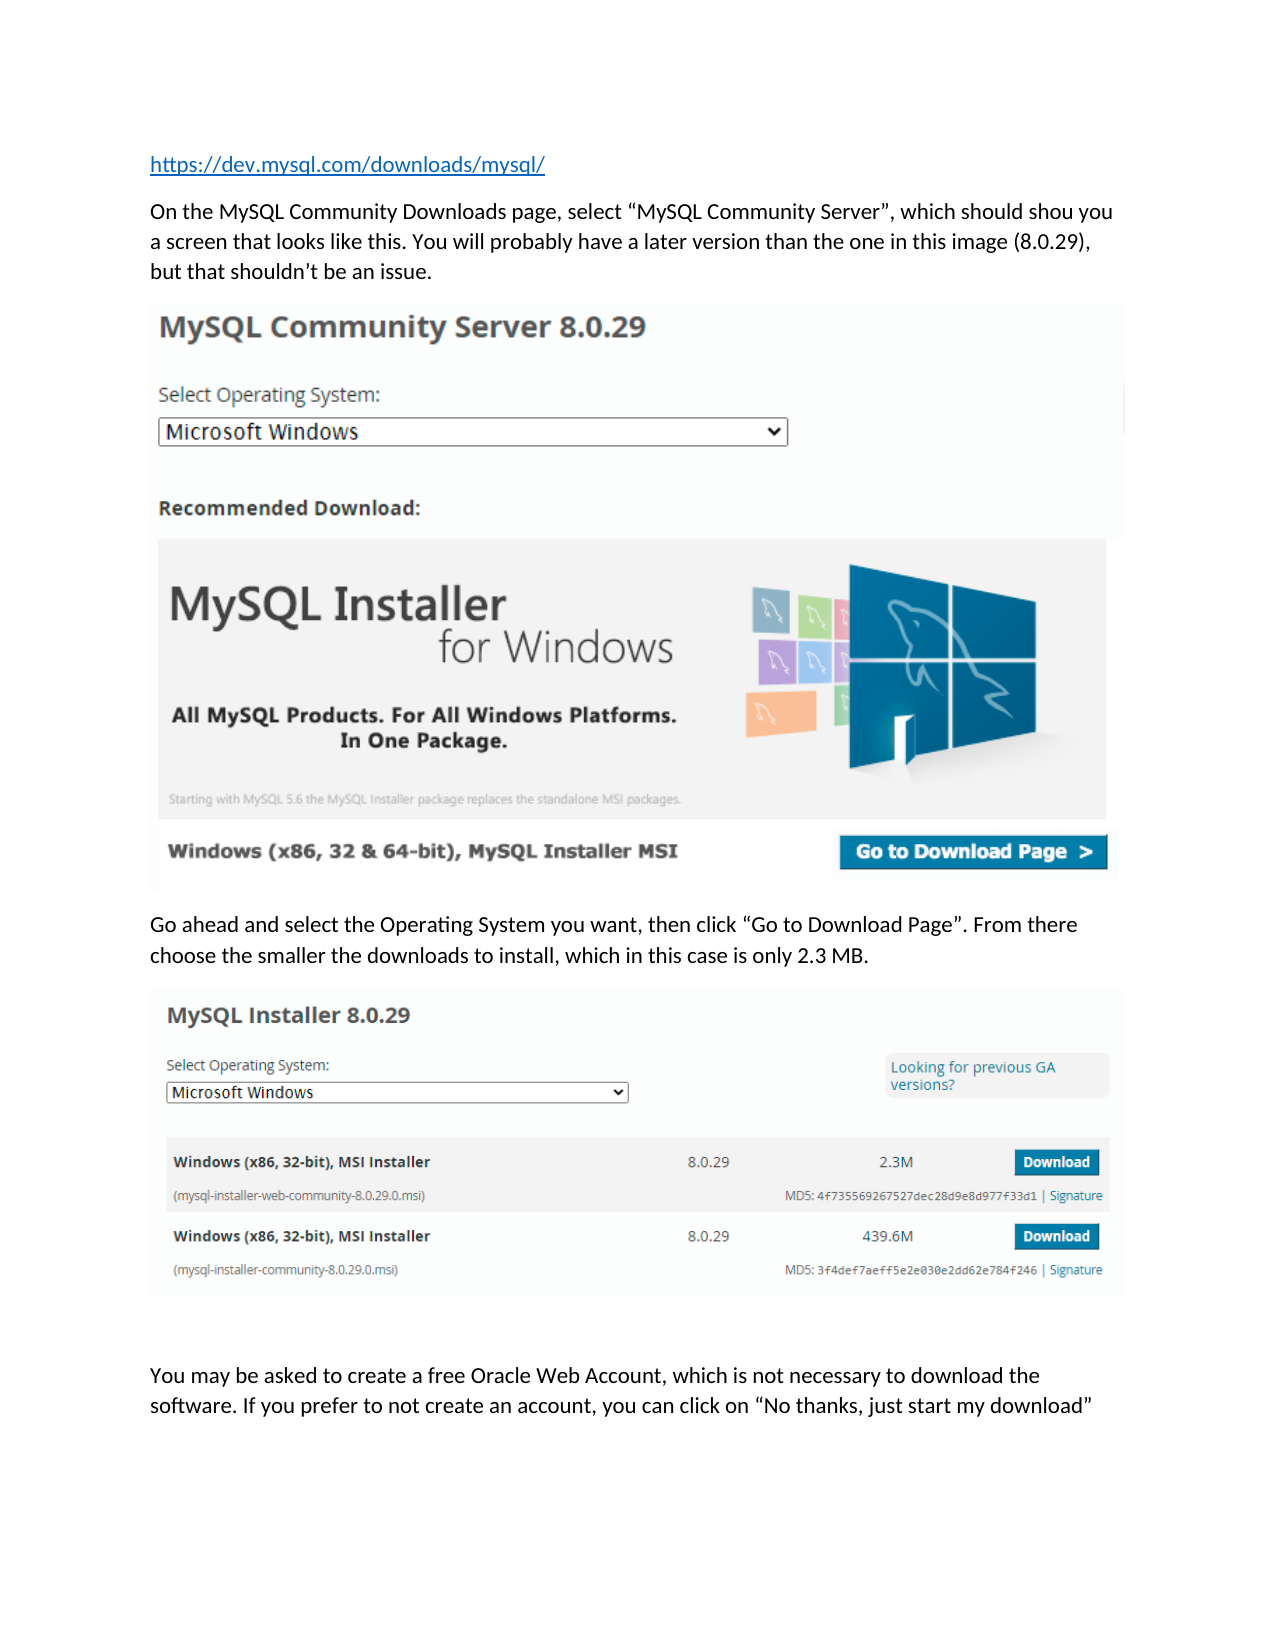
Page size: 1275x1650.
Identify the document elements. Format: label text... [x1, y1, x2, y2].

text https://dev.mysql.com/downloads/mysql/ [150, 150, 1125, 178]
text You may be asked to create a free Oracle Web Account, which is not necessary to download the software. If you prefer to not create an account, you can click on “No thanks, just start my download” [150, 1361, 1125, 1419]
picture [150, 987, 1125, 1296]
text Go ahead and select the Operating System you want, then click “Go to Download Page”. From there choose the smaller the downloads to install, which in this case is only 2.3 MB. [150, 911, 1125, 969]
text On the MySQL Community Downloads page, select “MySQL Community Server”, which should shou you a screen that looks like this. You will probably have a later version than the one in this image (8.0.29), but that shouldn’t be an issue. [150, 197, 1125, 285]
picture [150, 304, 1125, 892]
